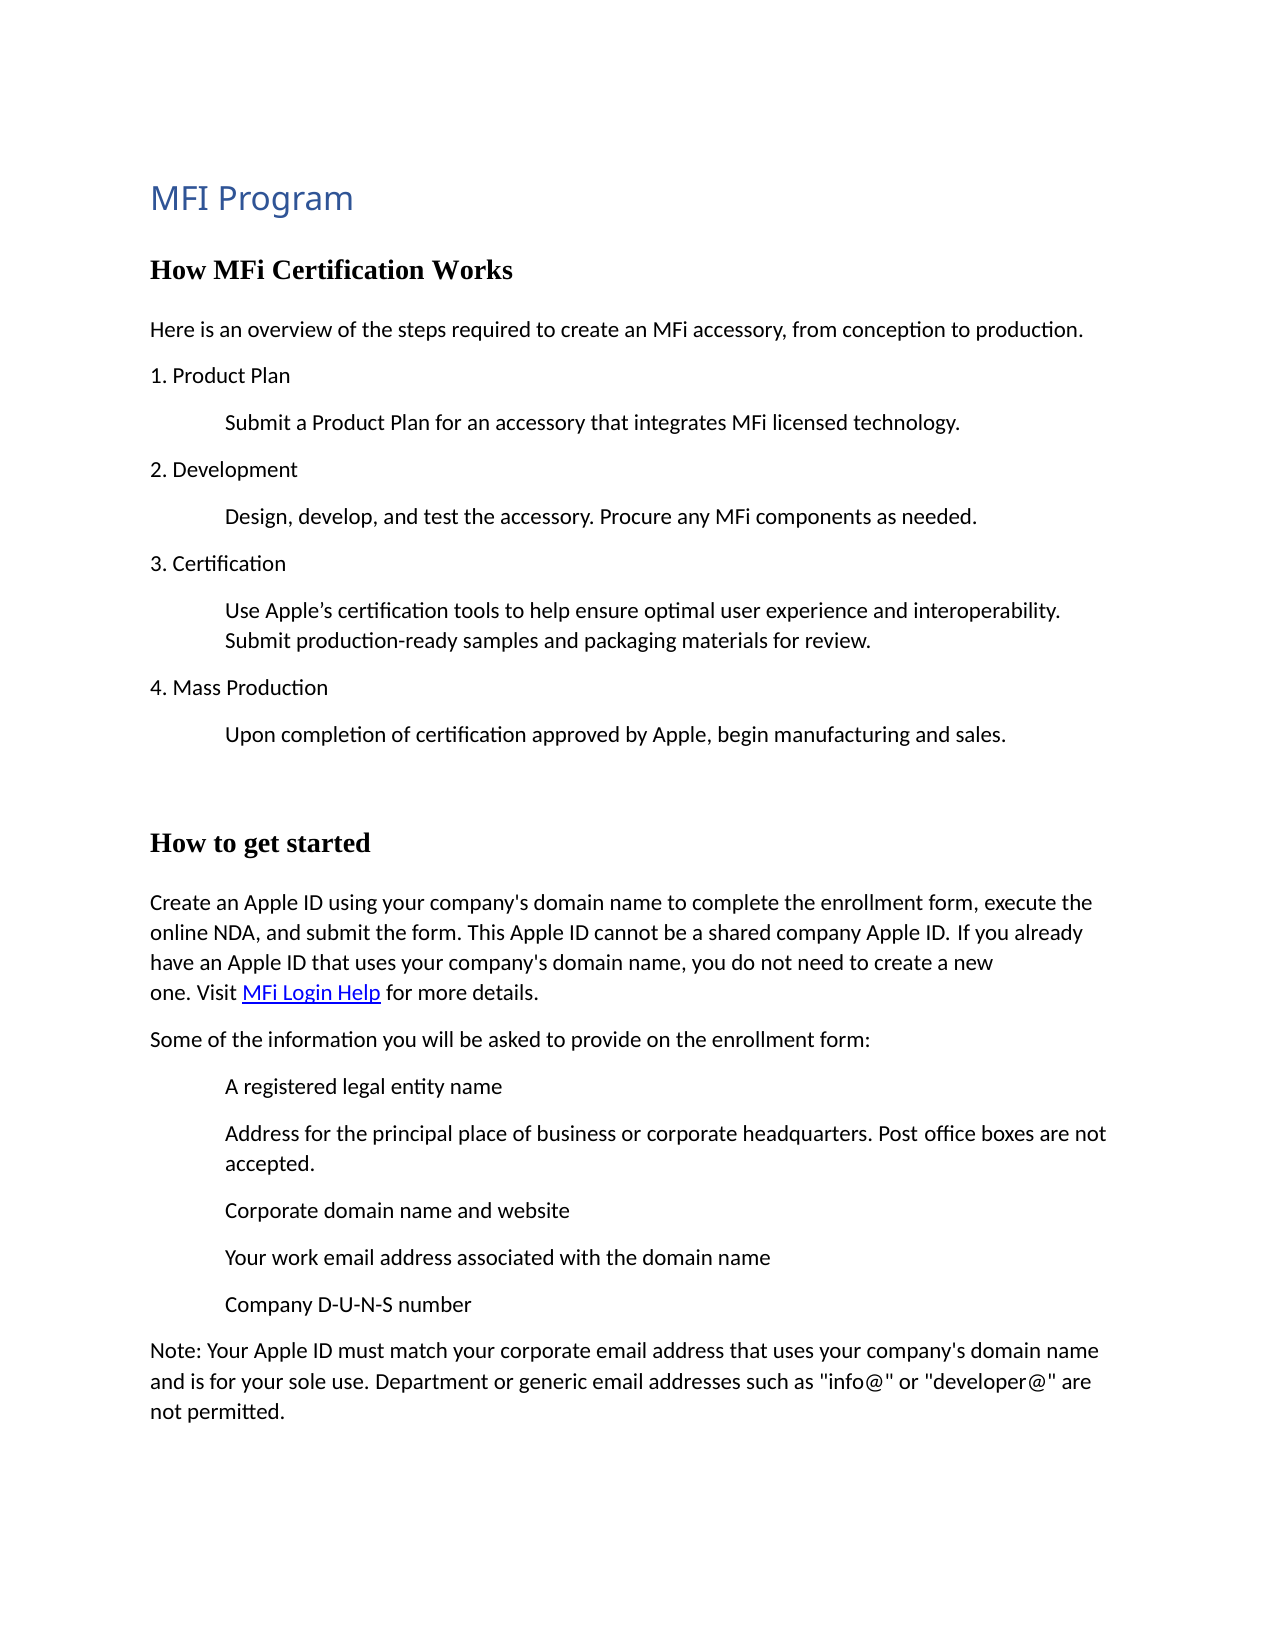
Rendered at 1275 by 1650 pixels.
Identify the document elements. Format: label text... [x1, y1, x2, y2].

text 3. Certification [150, 549, 1125, 577]
text A registered legal entity name [150, 1072, 1125, 1100]
text Some of the information you will be asked to provide on the enrollment form: [150, 1025, 1125, 1053]
text Create an Apple ID using your company's domain name to complete the enrollment form, execute the online NDA, and submit the form. This Apple ID cannot be a shared company Apple ID. If you already have an Apple ID that uses your company's domain name, you do not need to create a new one. Visit MFi Login Help for more details. [150, 888, 1125, 1006]
subtitle MFI Program [150, 175, 1125, 220]
text Address for the principal place of business or corporate headquarters. Post office boxes are not accepted. [225, 1119, 1125, 1177]
text Here is an overview of the steps required to create an MFi accessory, from conception to production. [150, 315, 1125, 343]
subtitle How to get started [150, 826, 1125, 858]
text Use Apple’s certification tools to help ensure optimal user experience and interoperability. Submit production-ready samples and packaging materials for review. [225, 596, 1125, 654]
text Your work email address associated with the domain name [150, 1243, 1125, 1271]
text Corporate domain name and website [150, 1196, 1125, 1224]
text Design, develop, and test the accessory. Procure any MFi components as needed. [150, 502, 1125, 530]
text Submit a Product Plan for an accessory that integrates MFi licensed technology. [150, 408, 1125, 436]
text 1. Product Plan [150, 362, 1125, 389]
text 4. Mass Production [150, 673, 1125, 701]
text Upon completion of certification approved by Apple, begin manufacturing and sales. [150, 720, 1125, 748]
subtitle How MFi Certification Works [150, 253, 1125, 286]
text 2. Development [150, 455, 1125, 483]
text Note: Your Apple ID must match your corporate email address that uses your company's domain name and is for your sole use. Department or generic email addresses such as "info@" or "developer@" are not permitted. [150, 1337, 1125, 1425]
text Company D-U-N-S number [150, 1290, 1125, 1318]
